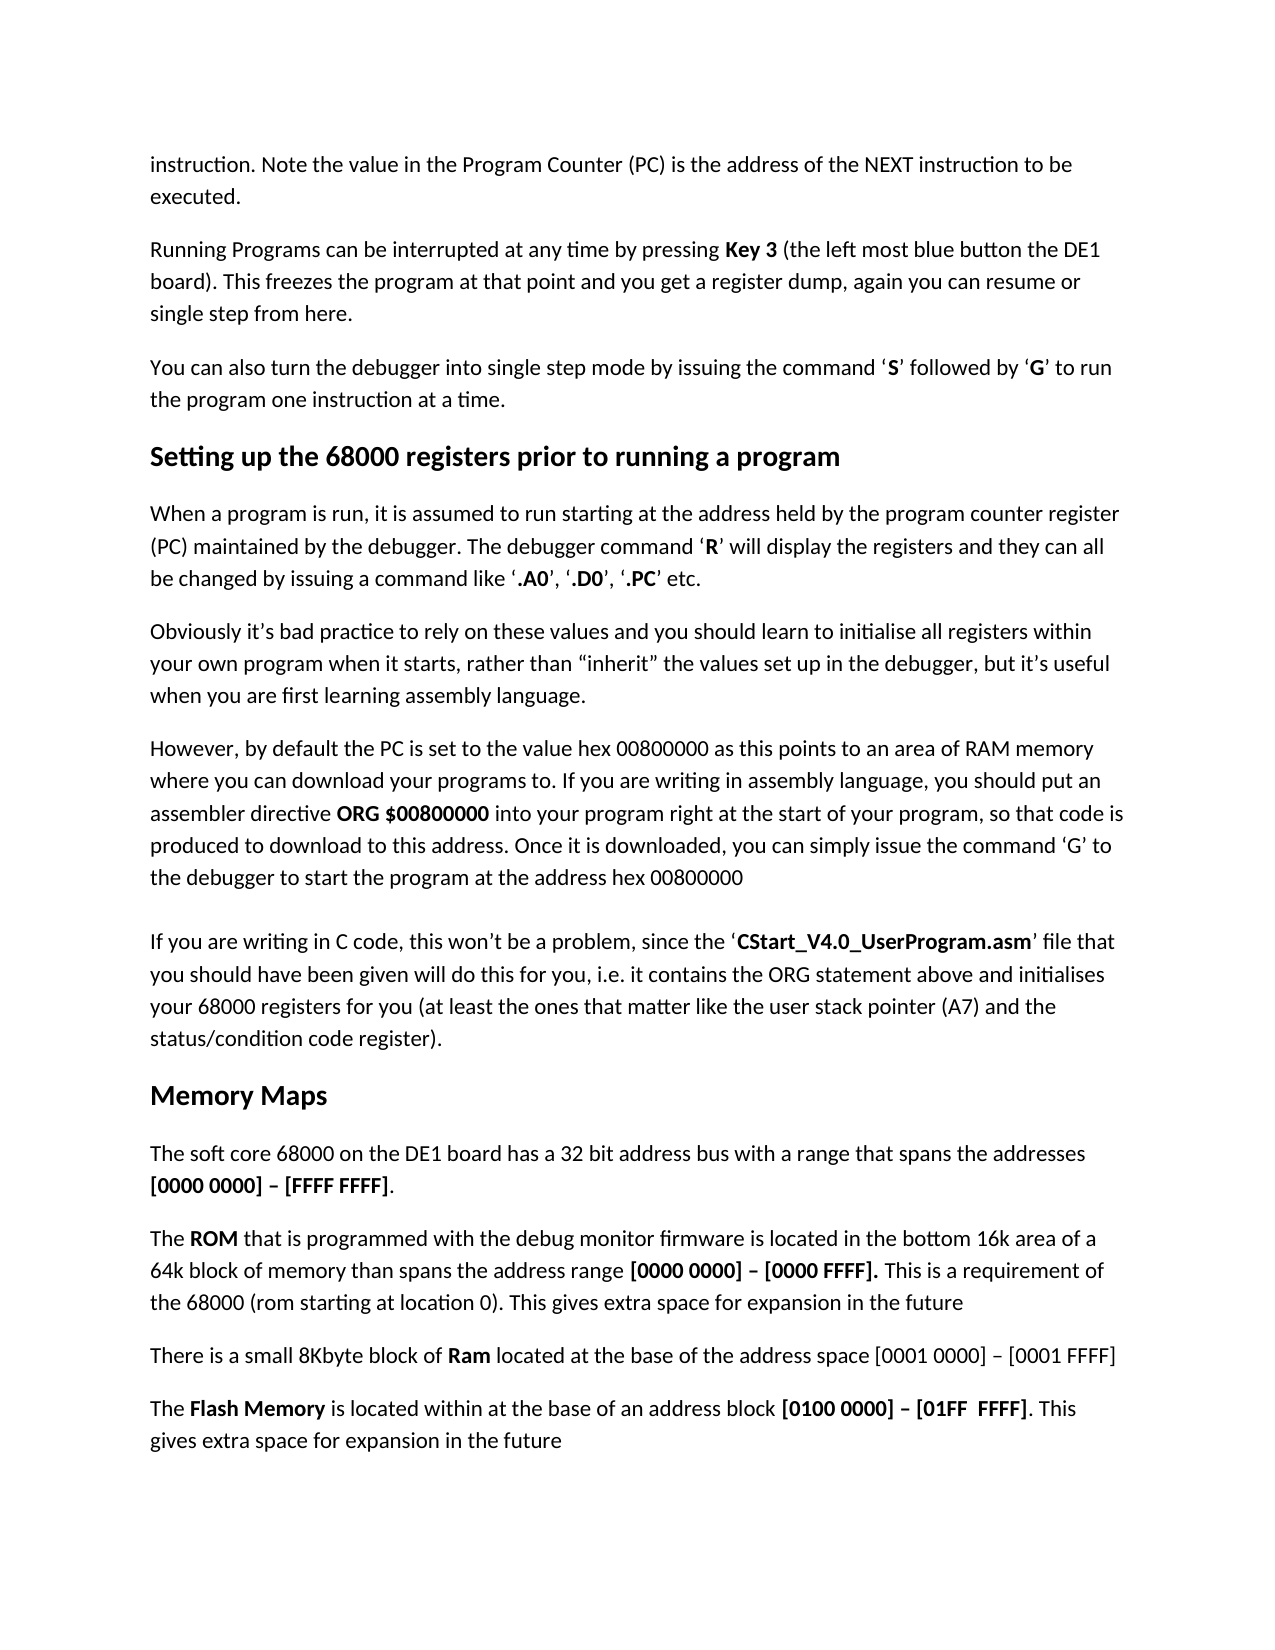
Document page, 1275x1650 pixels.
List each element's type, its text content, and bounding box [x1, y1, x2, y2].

text Obviously it’s bad practice to rely on these values and you should learn to initialise all registers within your own program when it starts, rather than “inherit” the values set up in the debugger, but it’s useful when you are first learning assembly language. [150, 617, 1125, 709]
text The ROM that is programmed with the debug monitor firmware is located in the bottom 16k area of a 64k block of memory than spans the address range [0000 0000] – [0000 FFFF]. This is a requirement of the 68000 (rom starting at location 0). This gives extra space for expansion in the future [150, 1224, 1125, 1316]
text You can also turn the debugger into single step mode by issuing the command ‘S’ followed by ‘G’ to run the program one instruction at a time. [150, 353, 1125, 413]
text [150, 150, 1125, 210]
text When a program is run, it is assumed to run starting at the address held by the program counter register (PC) maintained by the debugger. The debugger command ‘R’ will display the registers and they can all be changed by issuing a command like ‘.A0’, ‘.D0’, ‘.PC’ etc. [150, 499, 1125, 592]
text There is a small 8Kbyte block of Ram located at the base of the address space [0001 0000] – [0001 FFFF] [150, 1341, 1125, 1369]
text Running Programs can be interrupted at any time by pressing Key 3 (the left most blue button the DE1 board). This freezes the program at that point and you get a register dump, again you can resume or single step from here. [150, 235, 1125, 328]
text Memory Maps [150, 1077, 1125, 1113]
text However, by default the PC is set to the value hex 00800000 as this points to an area of RAM memory where you can download your programs to. If you are writing in assembly language, you should put an assembler directive ORG $00800000 into your program right at the start of your program, so that code is produced to download to this address. Once it is downloaded, you can simply issue the command ‘G’ to the debugger to start the program at the address hex 00800000 If you are writing in C code, this won’t be a problem, since the ‘CStart_V4.0_UserProgram.asm’ file that you should have been given will do this for you, i.e. it contains the ORG statement above and initialises your 68000 registers for you (at least the ones that matter like the user stack pointer (A7) and the status/condition code register). [150, 734, 1125, 1052]
text The Flash Memory is located within at the base of an address block [0100 0000] – [01FF FFFF]. This gives extra space for expansion in the future [150, 1394, 1125, 1455]
text Setting up the 68000 registers prior to running a program [150, 438, 1125, 473]
text The soft core 68000 on the DE1 board has a 32 bit address bus with a range that spans the addresses [0000 0000] – [FFFF FFFF]. [150, 1139, 1125, 1199]
